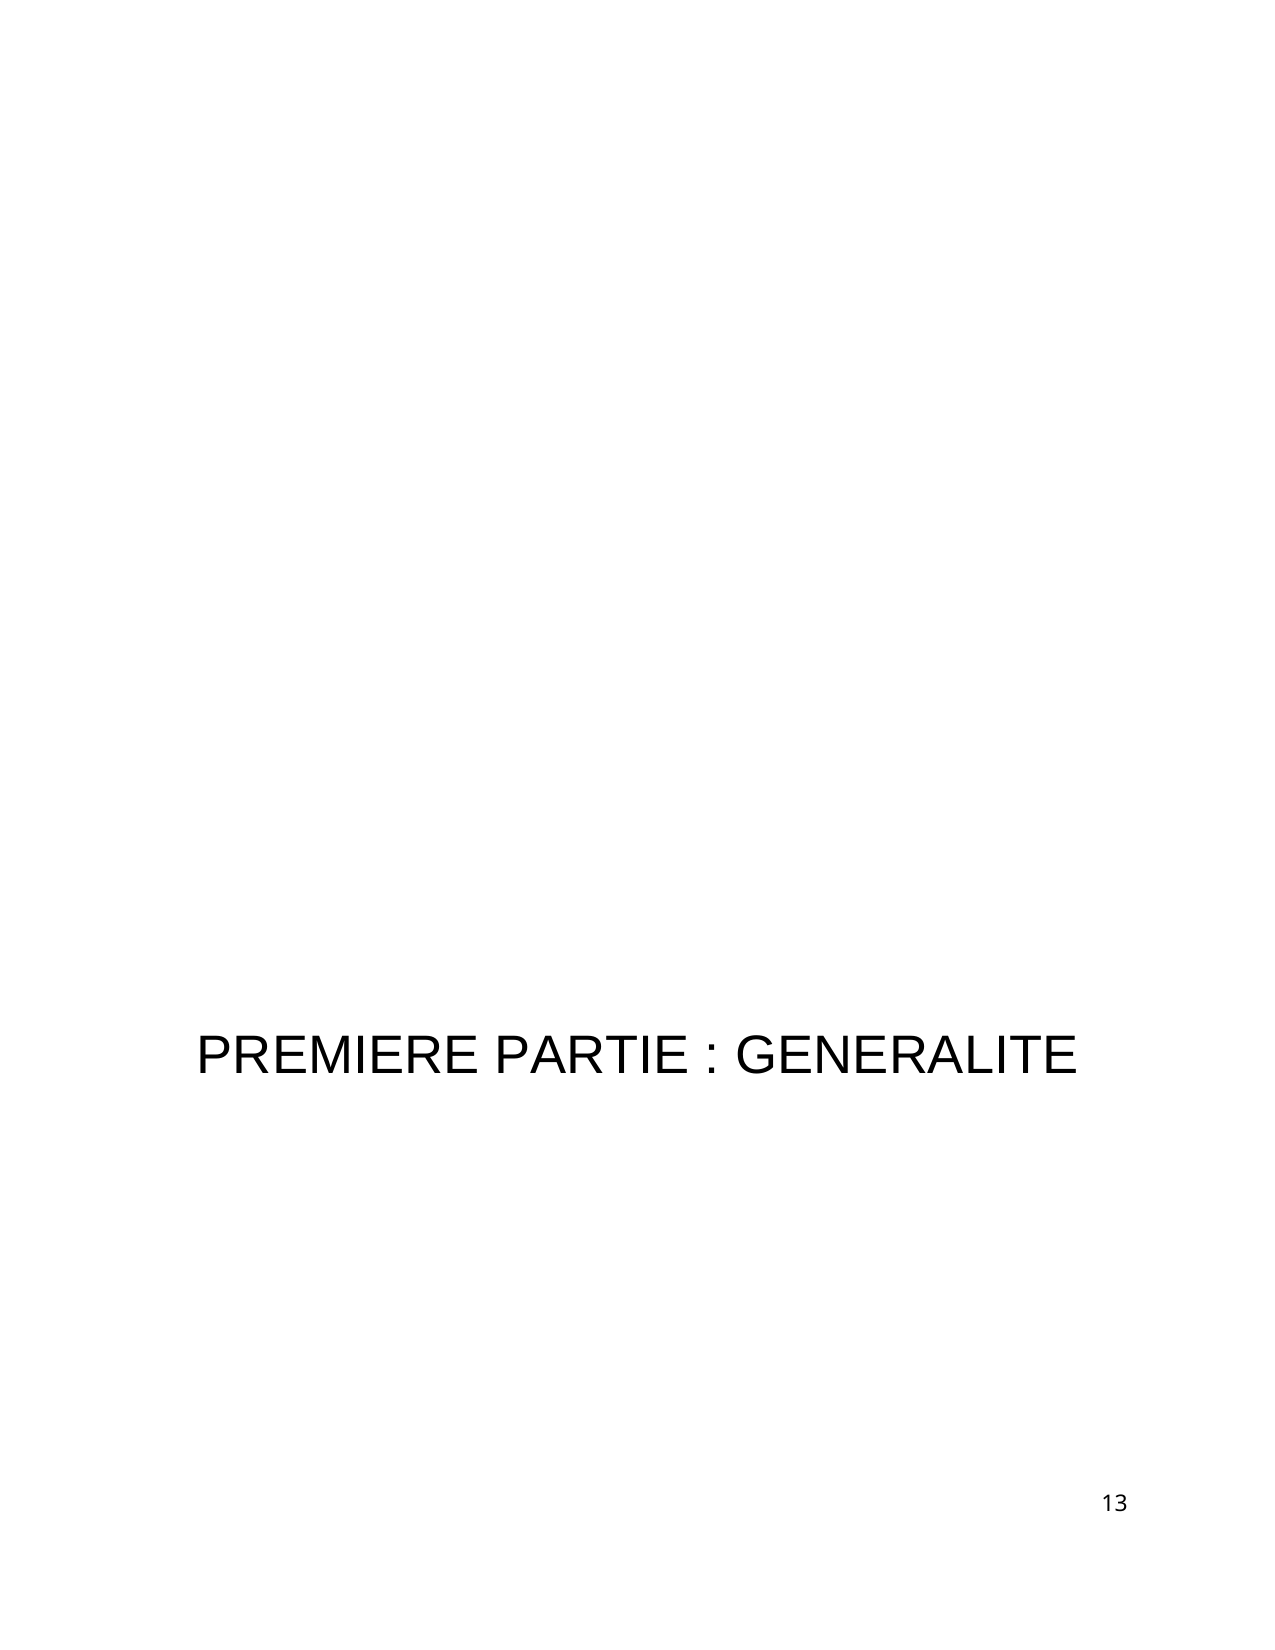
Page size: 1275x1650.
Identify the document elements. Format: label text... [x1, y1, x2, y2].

subtitle PREMIERE PARTIE : GENERALITE [148, 1023, 1127, 1085]
